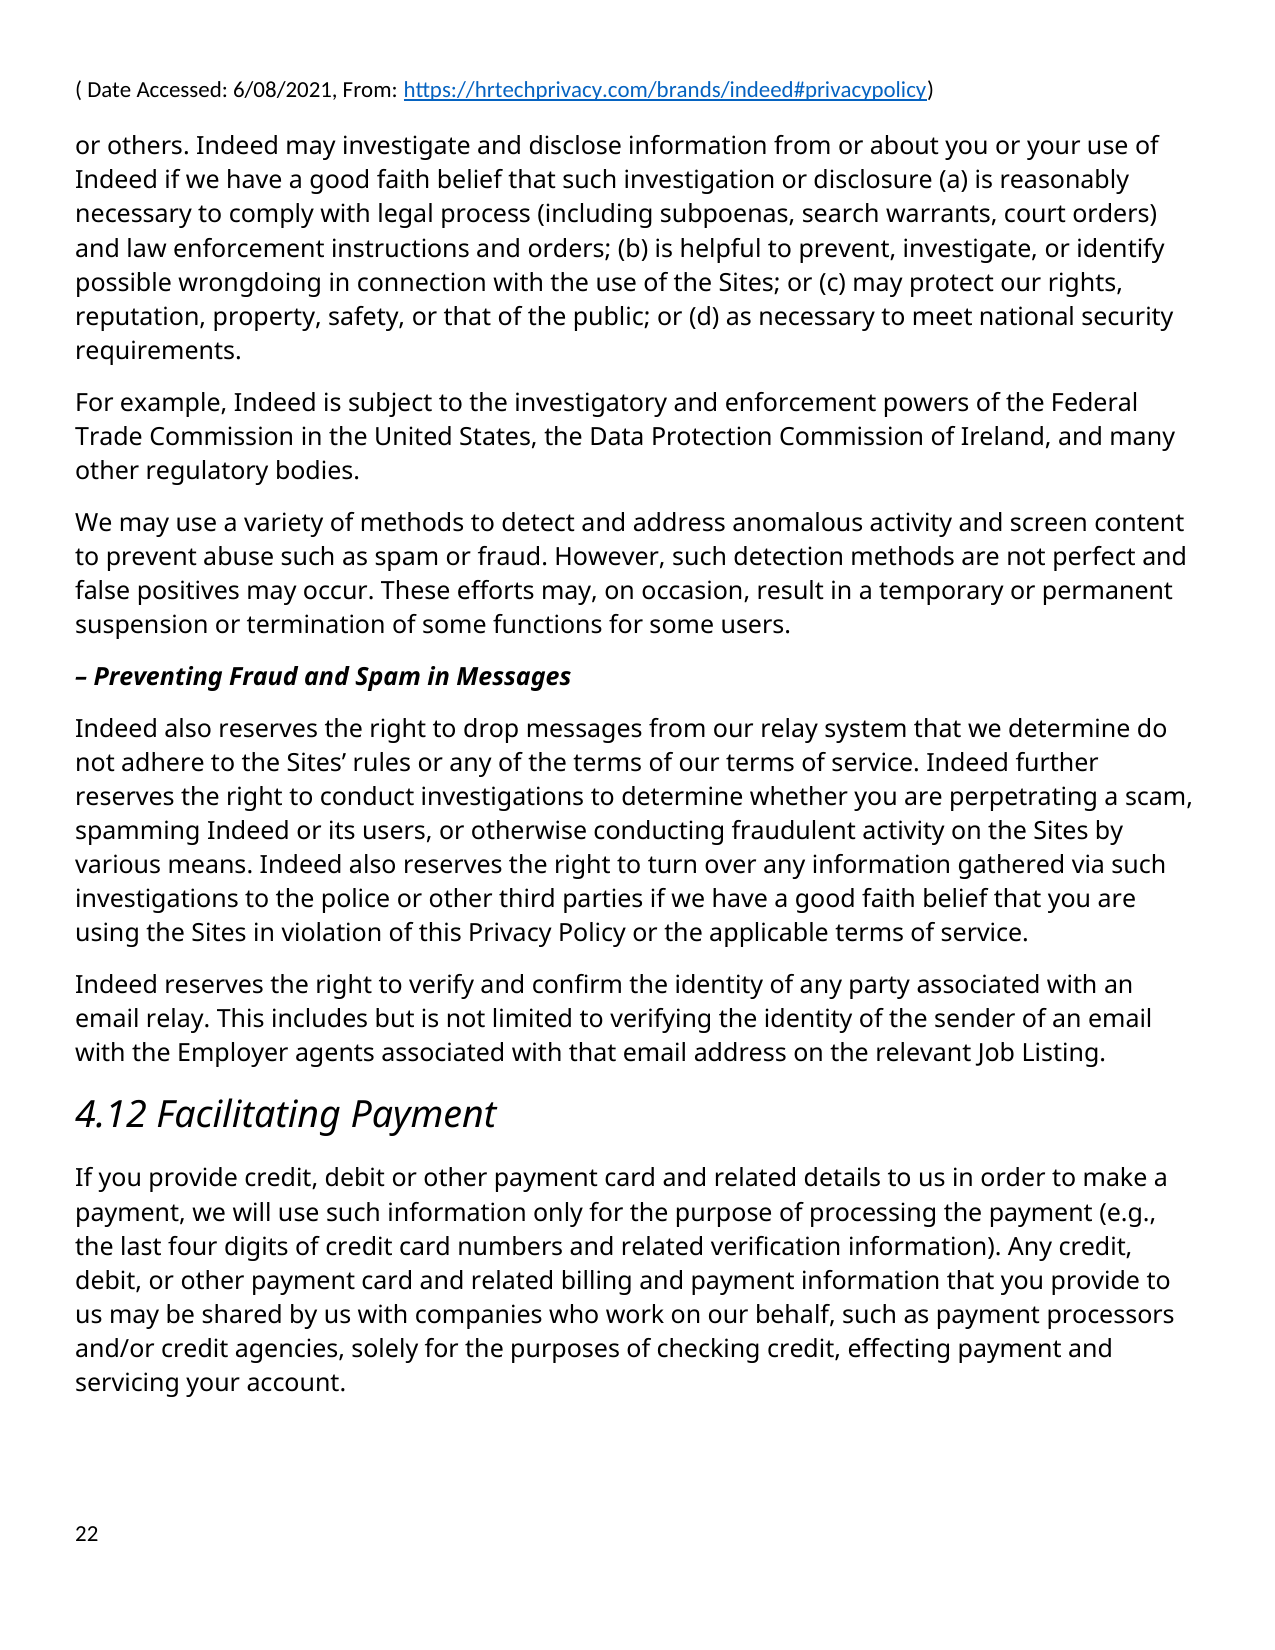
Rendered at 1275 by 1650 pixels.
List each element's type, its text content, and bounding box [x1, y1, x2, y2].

text We may use a variety of methods to detect and address anomalous activity and screen content to prevent abuse such as spam or fraud. However, such detection methods are not perfect and false positives may occur. These efforts may, on occasion, result in a temporary or permanent suspension or termination of some functions for some users. [75, 504, 1200, 641]
text For example, Indeed is subject to the investigatory and enforcement powers of the Federal Trade Commission in the United States, the Data Protection Commission of Ireland, and many other regulatory bodies. [75, 384, 1200, 487]
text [75, 128, 1200, 366]
text Indeed reserves the right to verify and confirm the identity of any party associated with an email relay. This includes but is not limited to verifying the identity of the sender of an email with the Employer agents associated with that email address on the relevant Job Listing. [75, 967, 1200, 1069]
text – Preventing Fraud and Spam in Messages [75, 659, 1200, 693]
text Indeed also reserves the right to drop messages from our relay system that we determine do not adhere to the Sites’ rules or any of the terms of our terms of service. Indeed further reserves the right to conduct investigations to determine whether you are perpetrating a scam, spamming Indeed or its users, or otherwise conducting fraudulent activity on the Sites by various means. Indeed also reserves the right to turn over any information gathered via such investigations to the police or other third parties if we have a good faith belief that you are using the Sites in violation of this Privacy Policy or the applicable terms of service. [75, 711, 1200, 949]
text If you provide credit, debit or other payment card and related details to us in order to make a payment, we will use such information only for the purpose of processing the payment (e.g., the last four digits of credit card numbers and related verification information). Any credit, debit, or other payment card and related billing and payment information that you provide to us may be shared by us with companies who work on our behalf, such as payment processors and/or credit agencies, solely for the purposes of checking credit, effecting payment and servicing your account. [75, 1160, 1200, 1398]
subtitle 4.12 Facilitating Payment [75, 1087, 1200, 1138]
